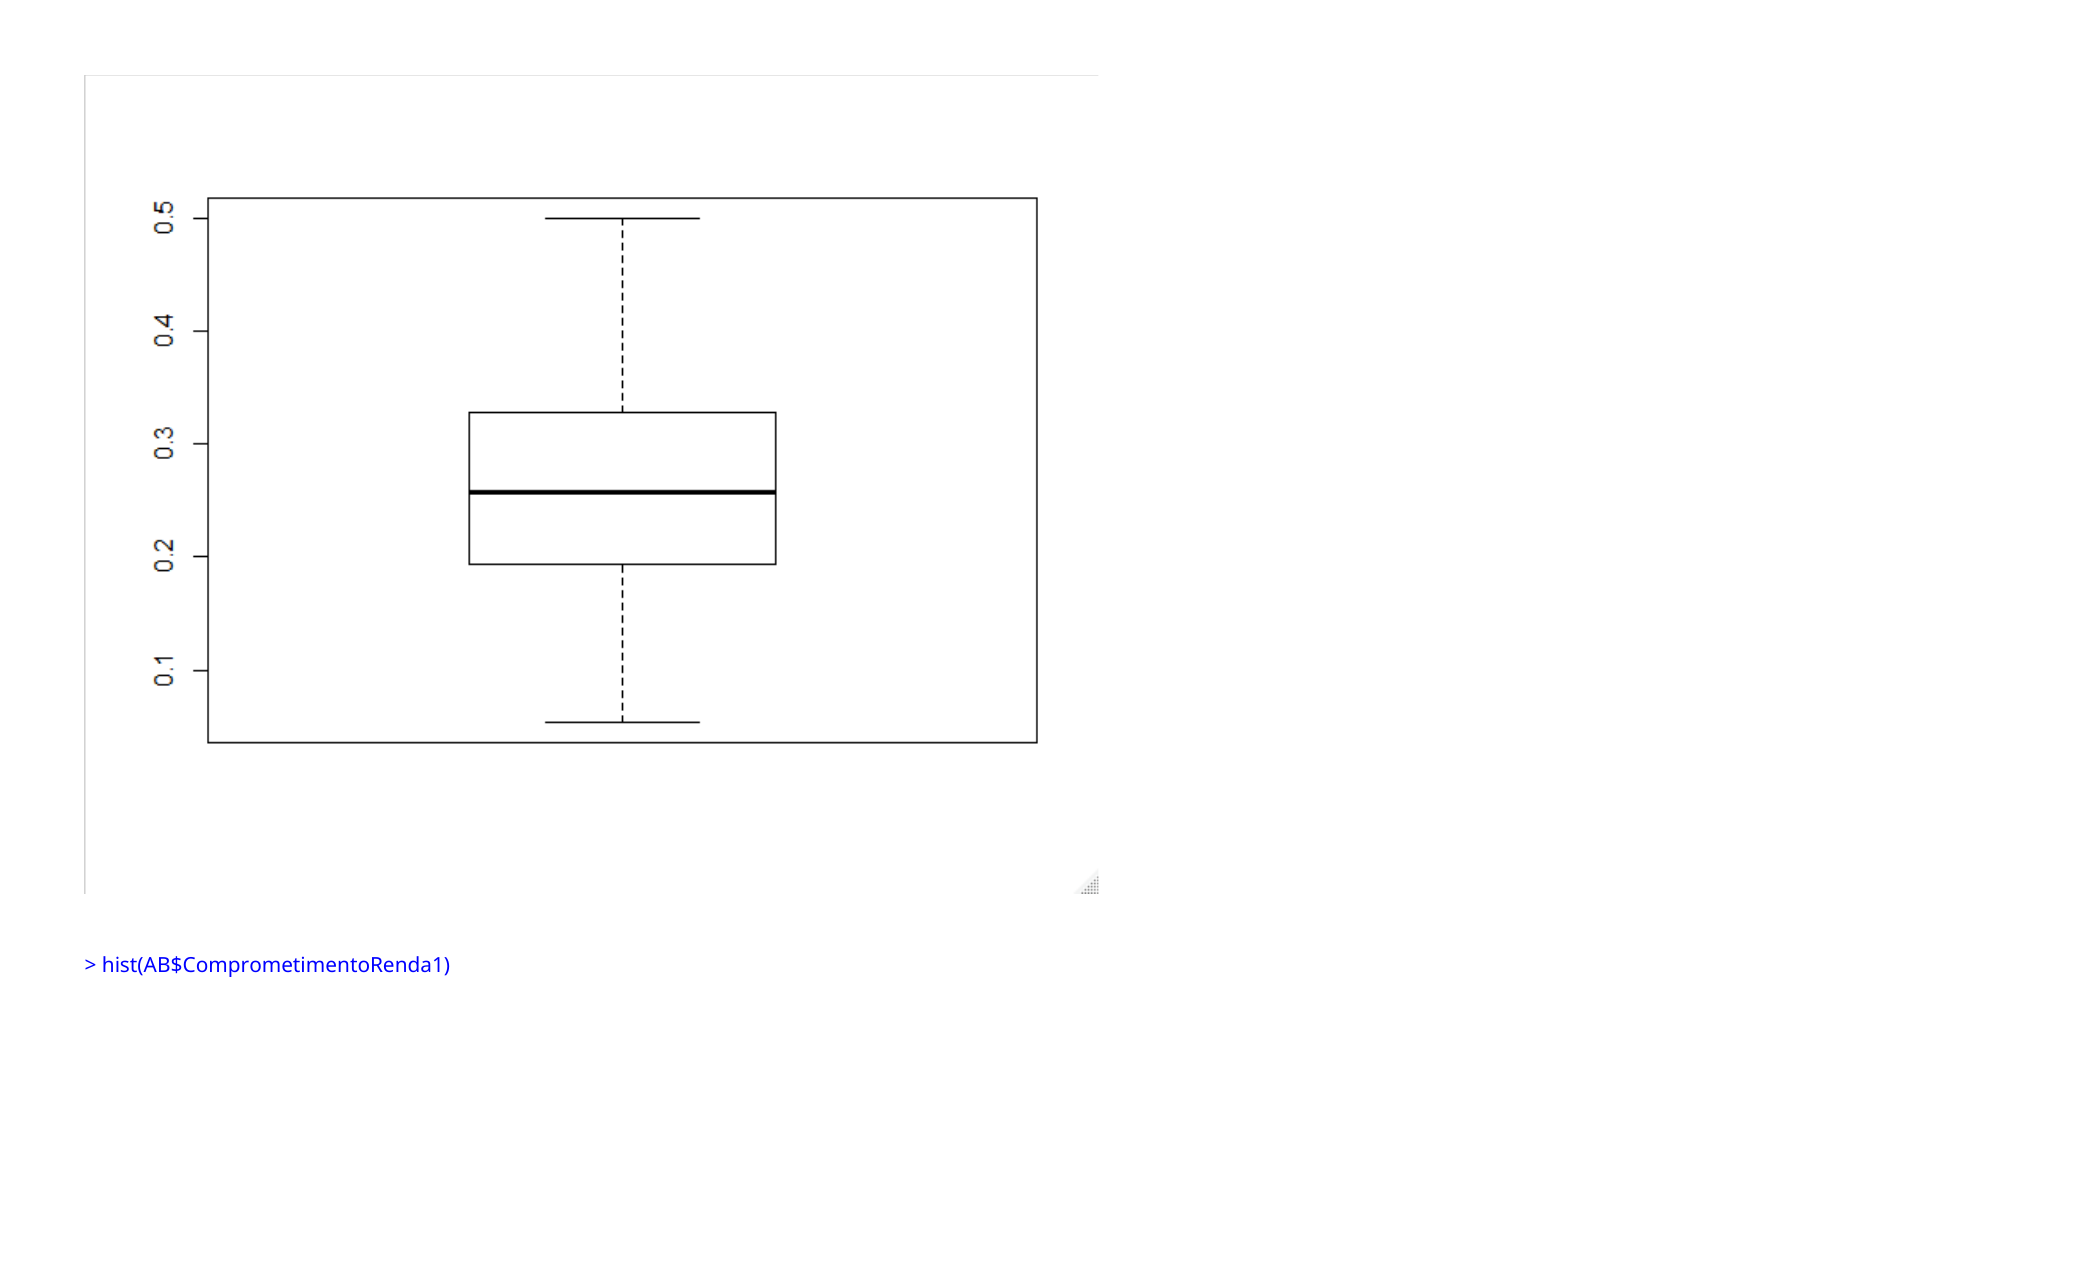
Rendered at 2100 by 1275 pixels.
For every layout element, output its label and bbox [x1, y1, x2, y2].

picture [84, 75, 1099, 894]
table_cell [75, 75, 1886, 1020]
